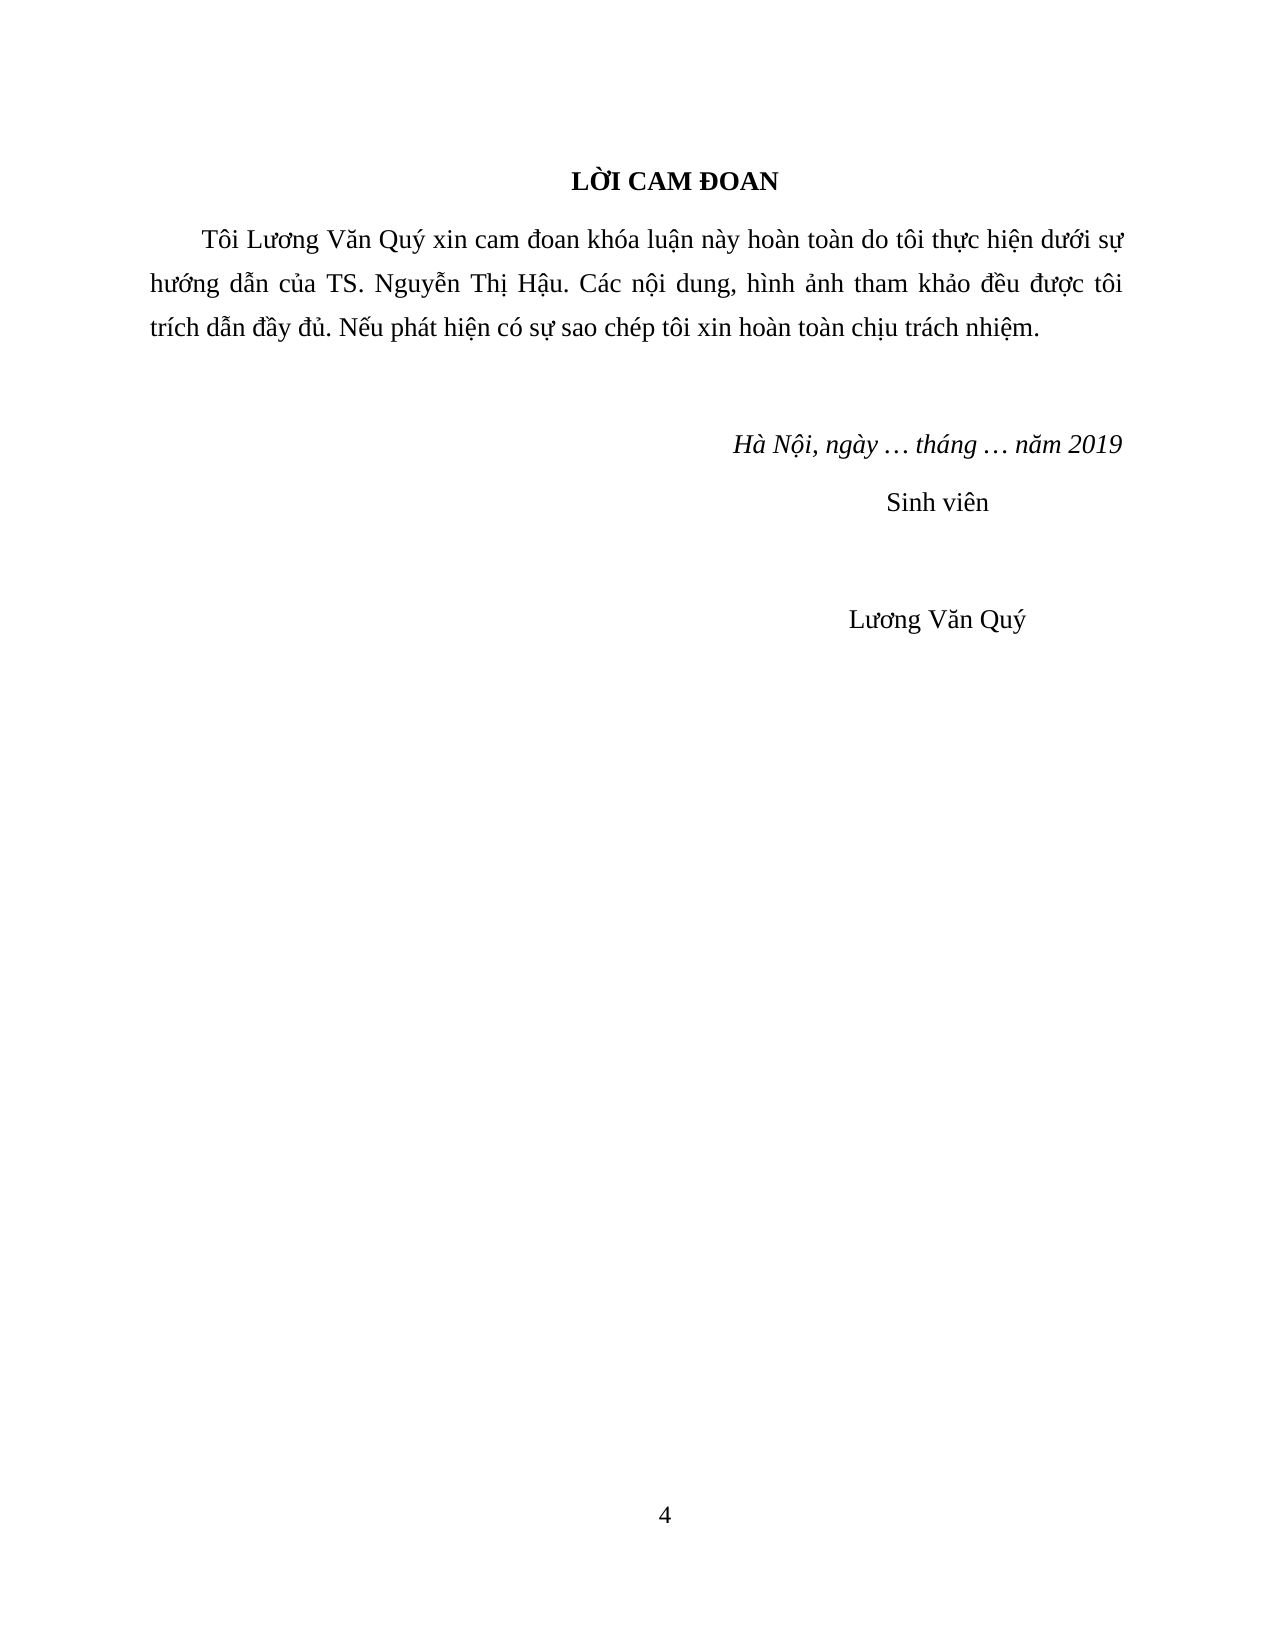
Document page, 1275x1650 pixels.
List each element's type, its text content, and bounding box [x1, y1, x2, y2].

text Lương Văn Quý [675, 603, 1125, 634]
text Sinh viên [675, 486, 1125, 517]
text Hà Nội, ngày … tháng … năm 2019 [150, 428, 1125, 459]
text LỜI CAM ĐOAN [150, 165, 1125, 196]
text Tôi Lương Văn Quý xin cam đoan khóa luận này hoàn toàn do tôi thực hiện dưới sự hướng dẫn của TS. Nguyễn Thị Hậu. Các nội dung, hình ảnh tham khảo đều được tôi trích dẫn đầy đủ. Nếu phát hiện có sự sao chép tôi xin hoàn toàn chịu trách nhiệm. [150, 223, 1125, 342]
